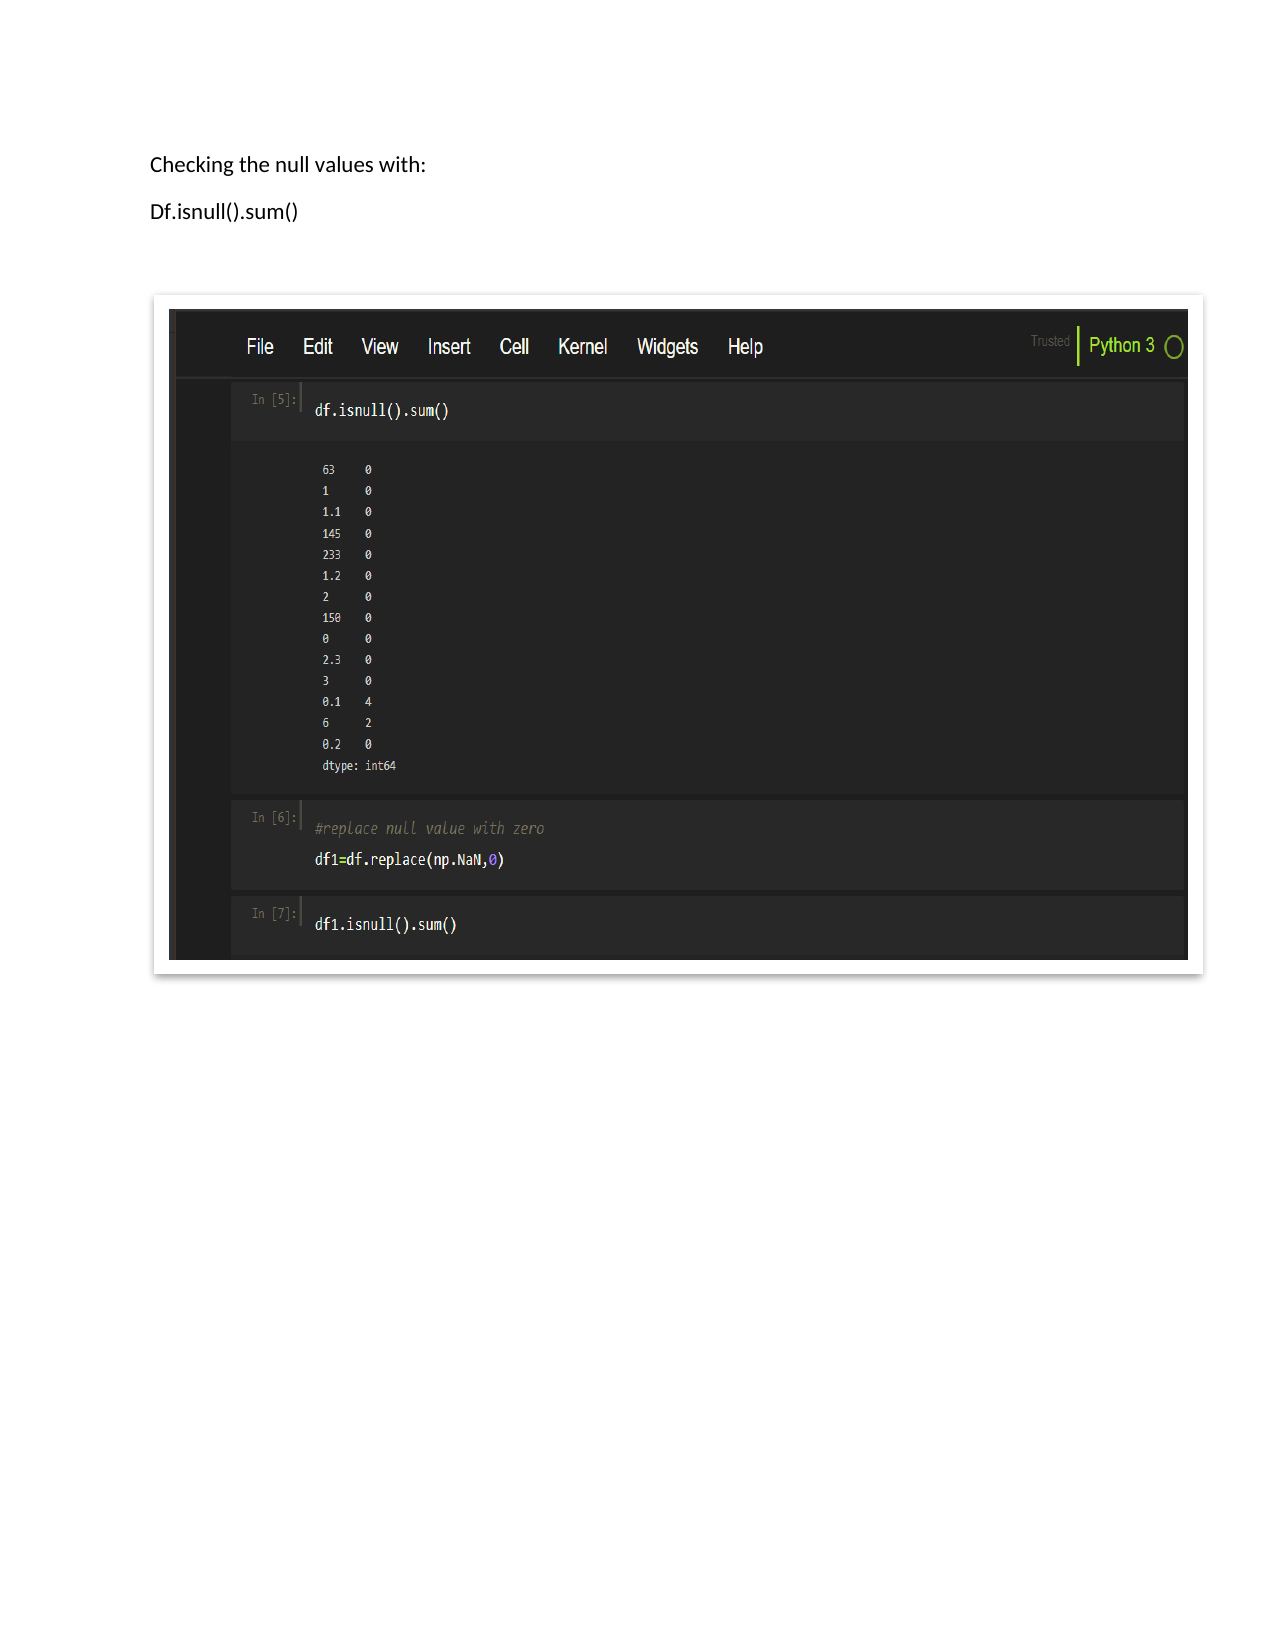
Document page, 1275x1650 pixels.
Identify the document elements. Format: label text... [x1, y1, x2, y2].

text Df.isnull().sum() [150, 197, 1125, 225]
picture [169, 309, 1188, 960]
text Checking the null values with: [150, 150, 1125, 178]
